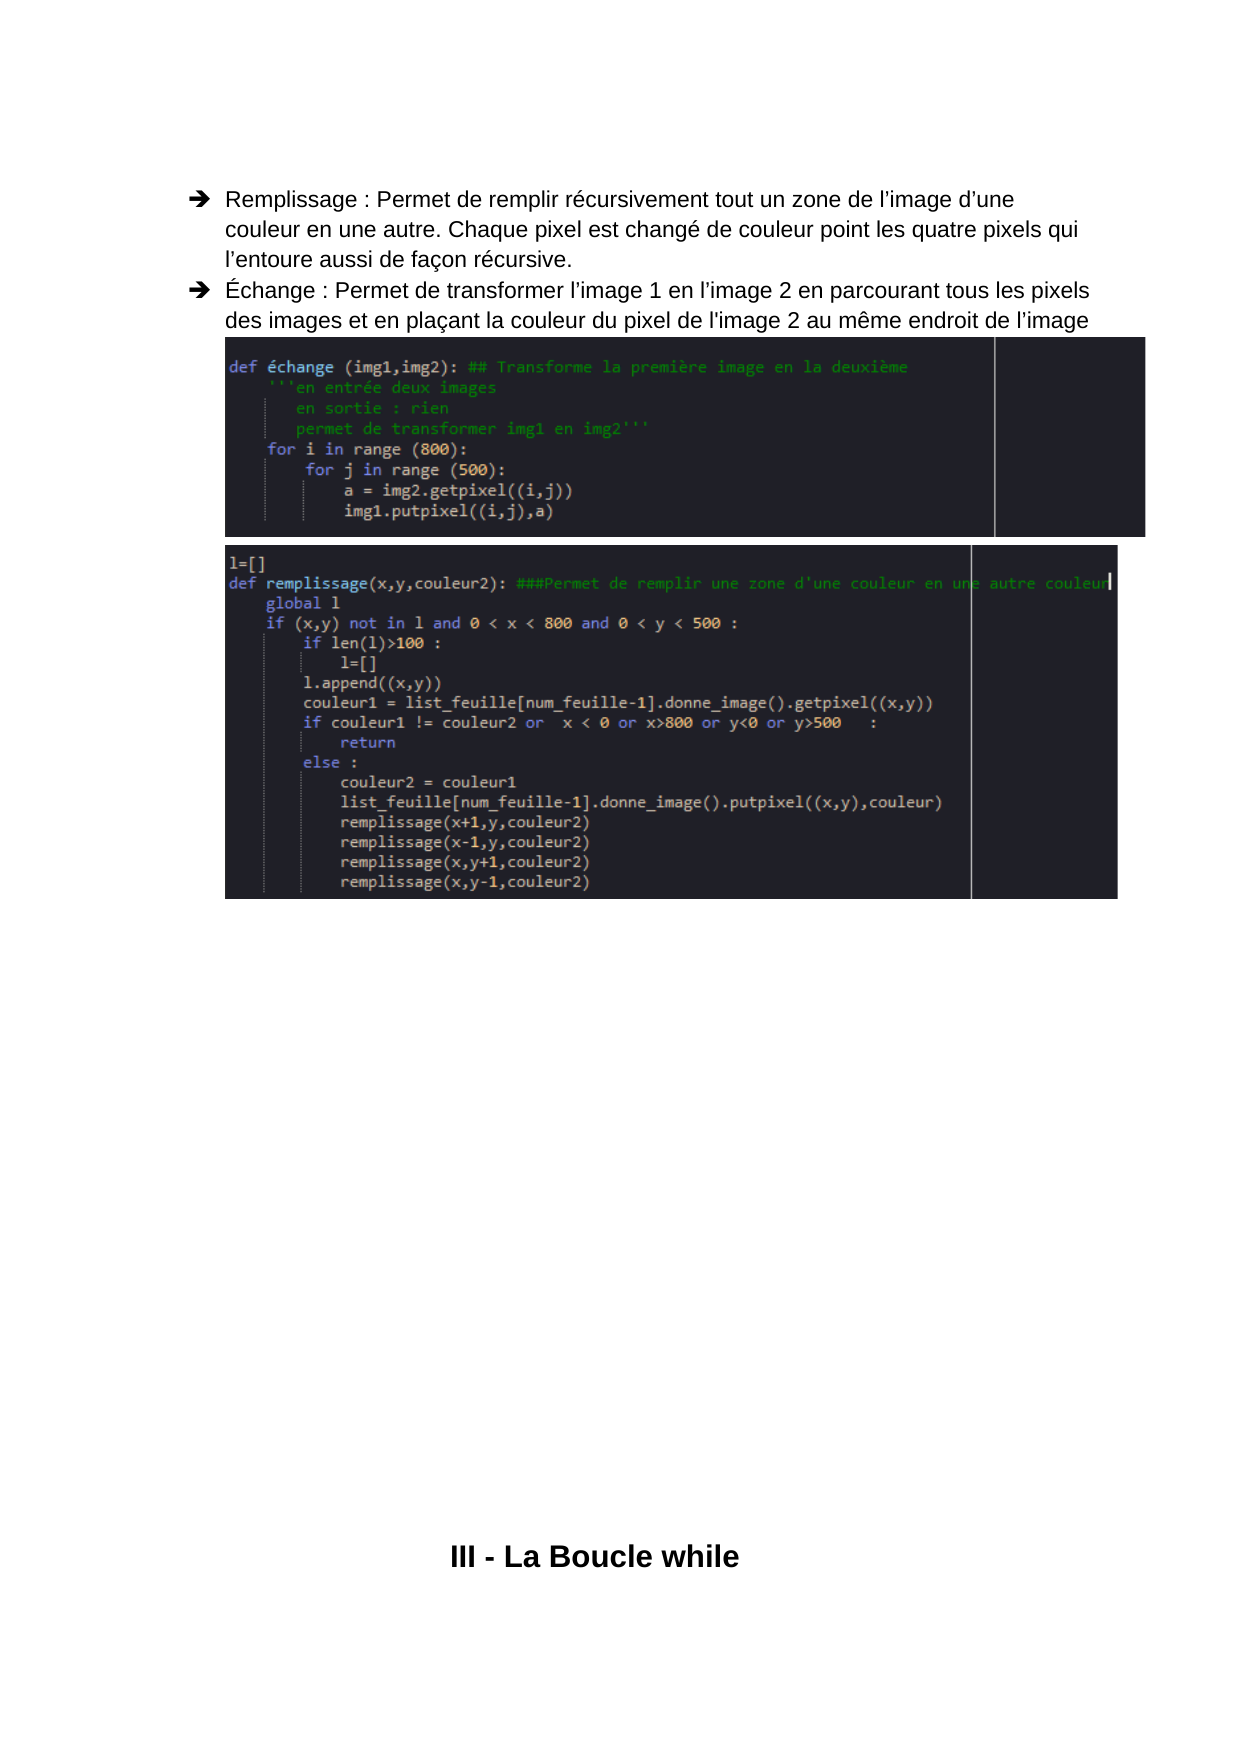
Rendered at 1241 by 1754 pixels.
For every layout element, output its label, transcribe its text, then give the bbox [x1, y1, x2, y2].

list Remplissage : Permet de remplir récursivement tout un zone de l’image d’une couleur en une autre. Chaque pixel est changé de couleur point les quatre pixels qui l’entoure aussi de façon récursive. [187, 186, 1090, 273]
picture [225, 545, 1118, 899]
text III - La Boucle while [150, 1538, 1090, 1574]
picture [225, 337, 1146, 537]
